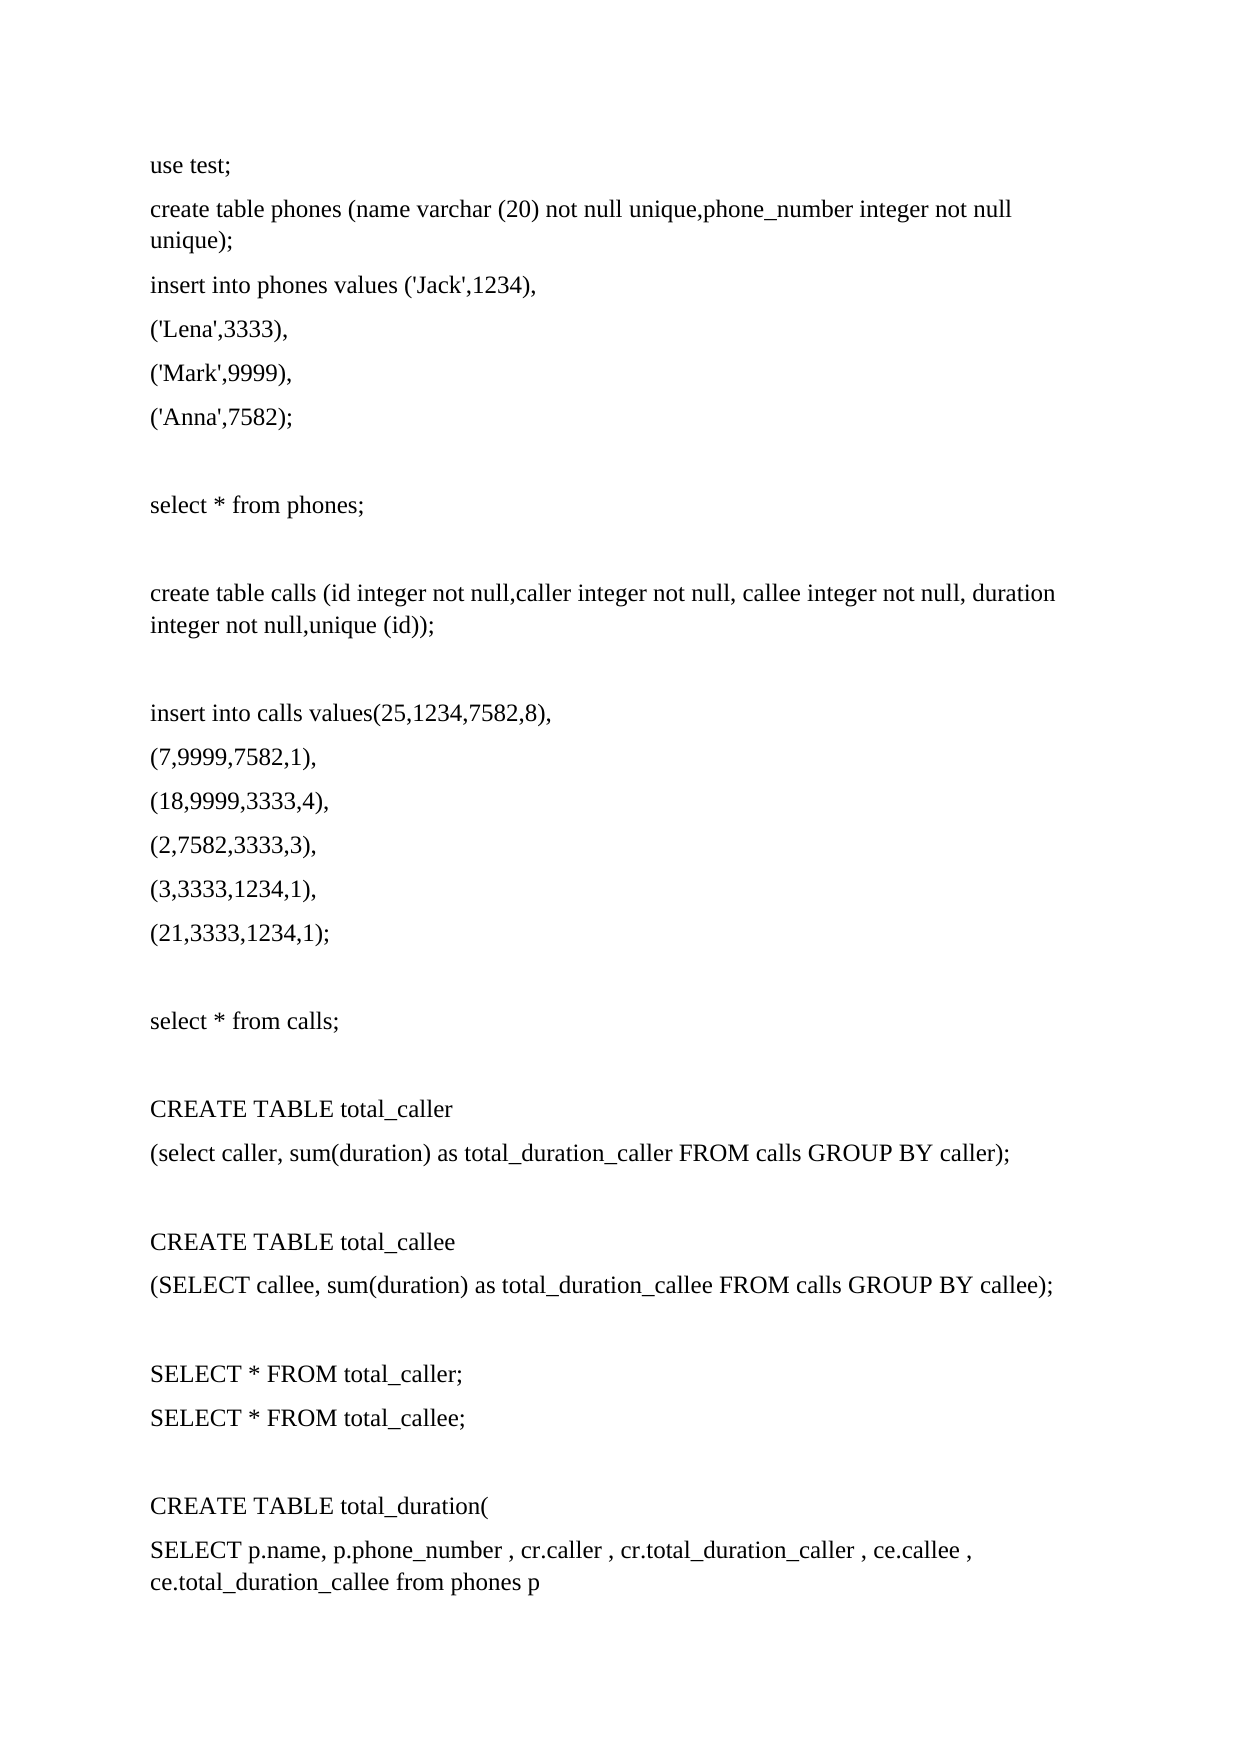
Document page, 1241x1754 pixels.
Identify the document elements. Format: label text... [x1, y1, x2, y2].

text CREATE TABLE total_duration( [150, 1491, 1090, 1520]
text (SELECT callee, sum(duration) as total_duration_callee FROM calls GROUP BY callee); [150, 1271, 1090, 1299]
text create table phones (name varchar (20) not null unique,phone_number integer not null unique); [150, 194, 1090, 254]
text select * from calls; [150, 1006, 1090, 1035]
text SELECT * FROM total_callee; [150, 1403, 1090, 1432]
text CREATE TABLE total_callee [150, 1227, 1090, 1255]
text (18,9999,3333,4), [150, 786, 1090, 815]
text ('Mark',9999), [150, 358, 1090, 387]
text insert into phones values ('Jack',1234), [150, 270, 1090, 298]
text SELECT * FROM total_caller; [150, 1359, 1090, 1387]
text select * from phones; [150, 490, 1090, 519]
text CREATE TABLE total_caller [150, 1094, 1090, 1123]
text (7,9999,7582,1), [150, 742, 1090, 771]
text (select caller, sum(duration) as total_duration_caller FROM calls GROUP BY caller); [150, 1138, 1090, 1167]
text use test; [150, 150, 1090, 179]
text (21,3333,1234,1); [150, 918, 1090, 947]
text ('Lena',3333), [150, 314, 1090, 342]
text SELECT p.name, p.phone_number , cr.caller , cr.total_duration_caller , ce.callee , ce.total_duration_callee from phones p [150, 1535, 1090, 1595]
text (3,3333,1234,1), [150, 874, 1090, 903]
text insert into calls values(25,1234,7582,8), [150, 698, 1090, 727]
text create table calls (id integer not null,caller integer not null, callee integer not null, duration integer not null,unique (id)); [150, 578, 1090, 638]
text (2,7582,3333,3), [150, 830, 1090, 859]
text ('Anna',7582); [150, 402, 1090, 431]
